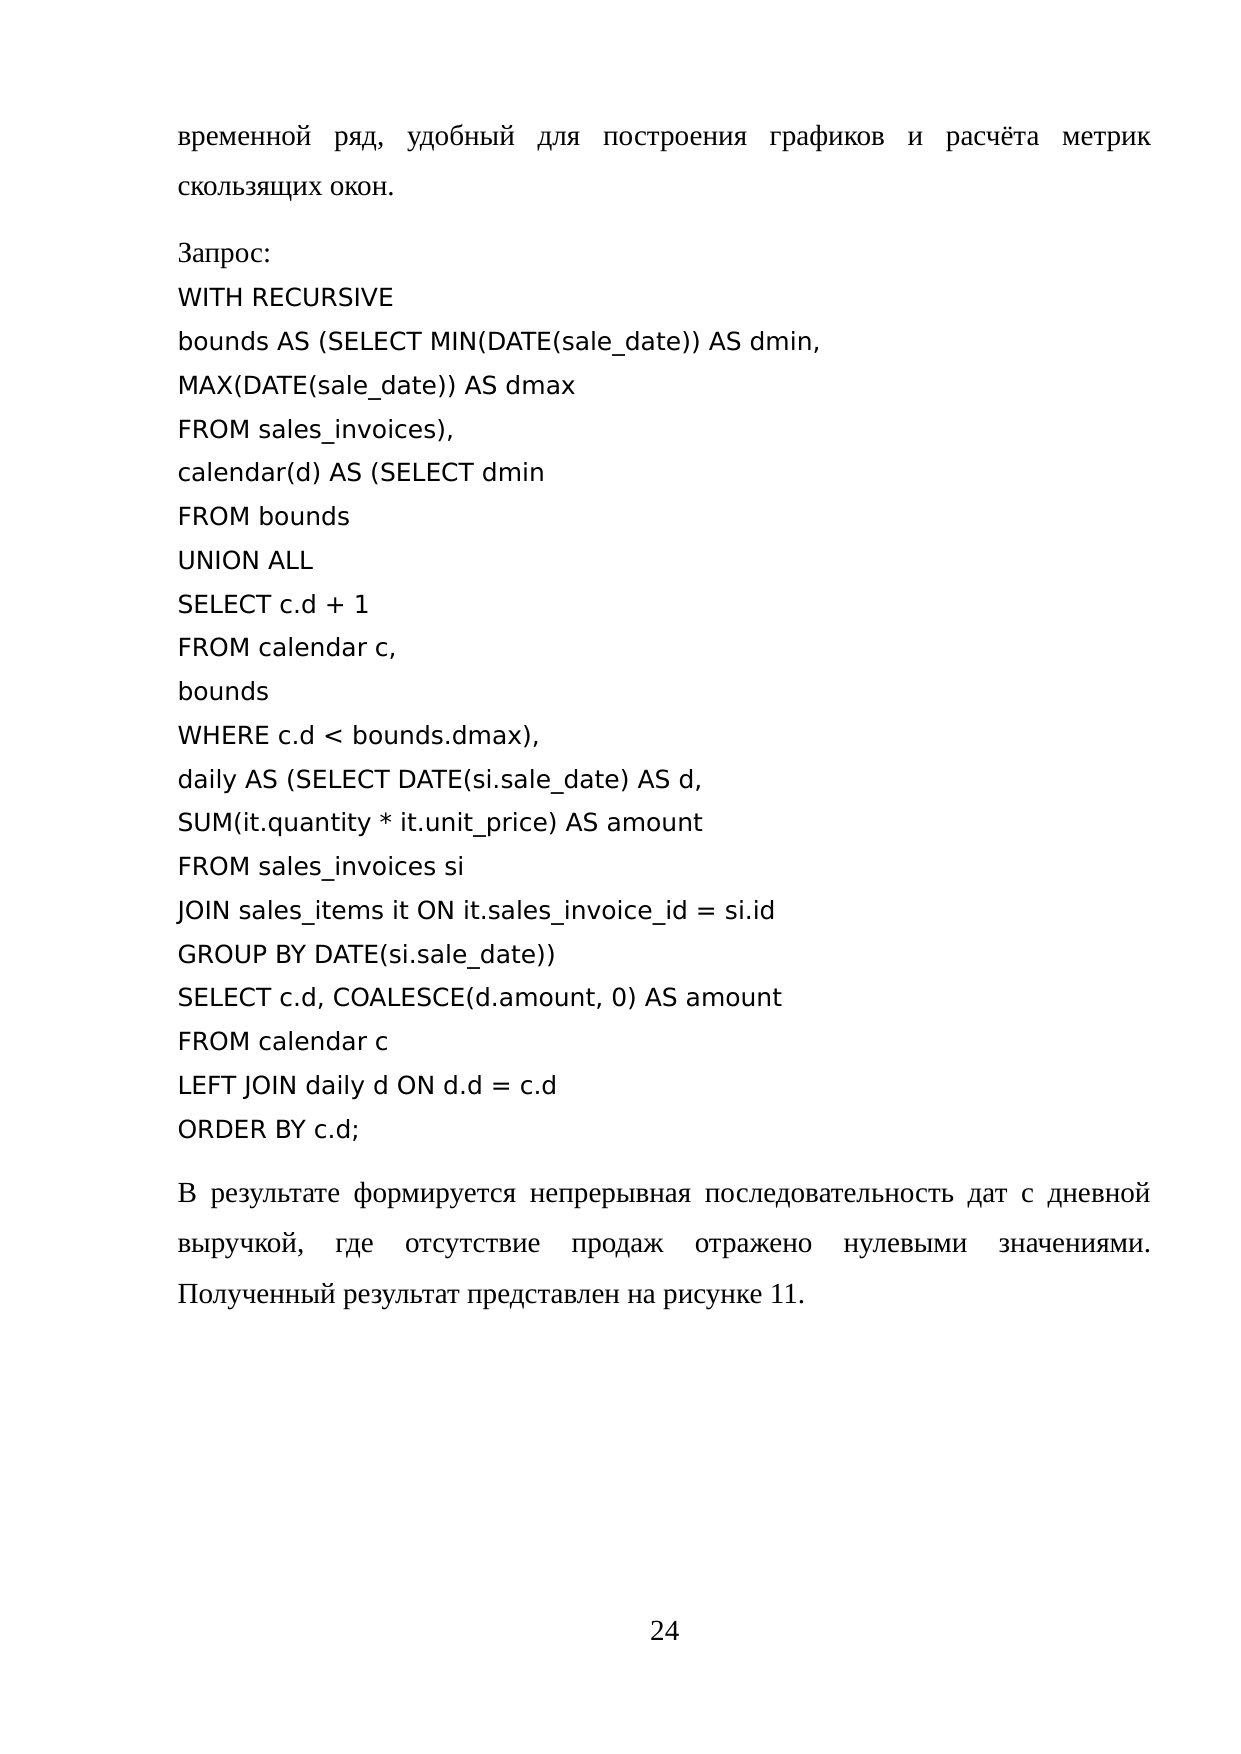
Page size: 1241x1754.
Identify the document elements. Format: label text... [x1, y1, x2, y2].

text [177, 118, 1152, 202]
text Запрос: WITH RECURSIVE bounds AS (SELECT MIN(DATE(sale_date)) AS dmin, MAX(DATE(sale_date)) AS dmax FROM sales_invoices), calendar(d) AS (SELECT dmin FROM bounds UNION ALL SELECT c.d + 1 FROM calendar c, bounds WHERE c.d < bounds.dmax), daily AS (SELECT DATE(si.sale_date) AS d, SUM(it.quantity * it.unit_price) AS amount FROM sales_invoices si JOIN sales_items it ON it.sales_invoice_id = si.id GROUP BY DATE(si.sale_date)) SELECT c.d, COALESCE(d.amount, 0) AS amount FROM calendar c LEFT JOIN daily d ON d.d = c.d ORDER BY c.d; [177, 235, 1152, 1144]
text В результате формируется непрерывная последовательность дат с дневной выручкой, где отсутствие продаж отражено нулевыми значениями. Полученный результат представлен на рисунке 11. [177, 1175, 1152, 1309]
